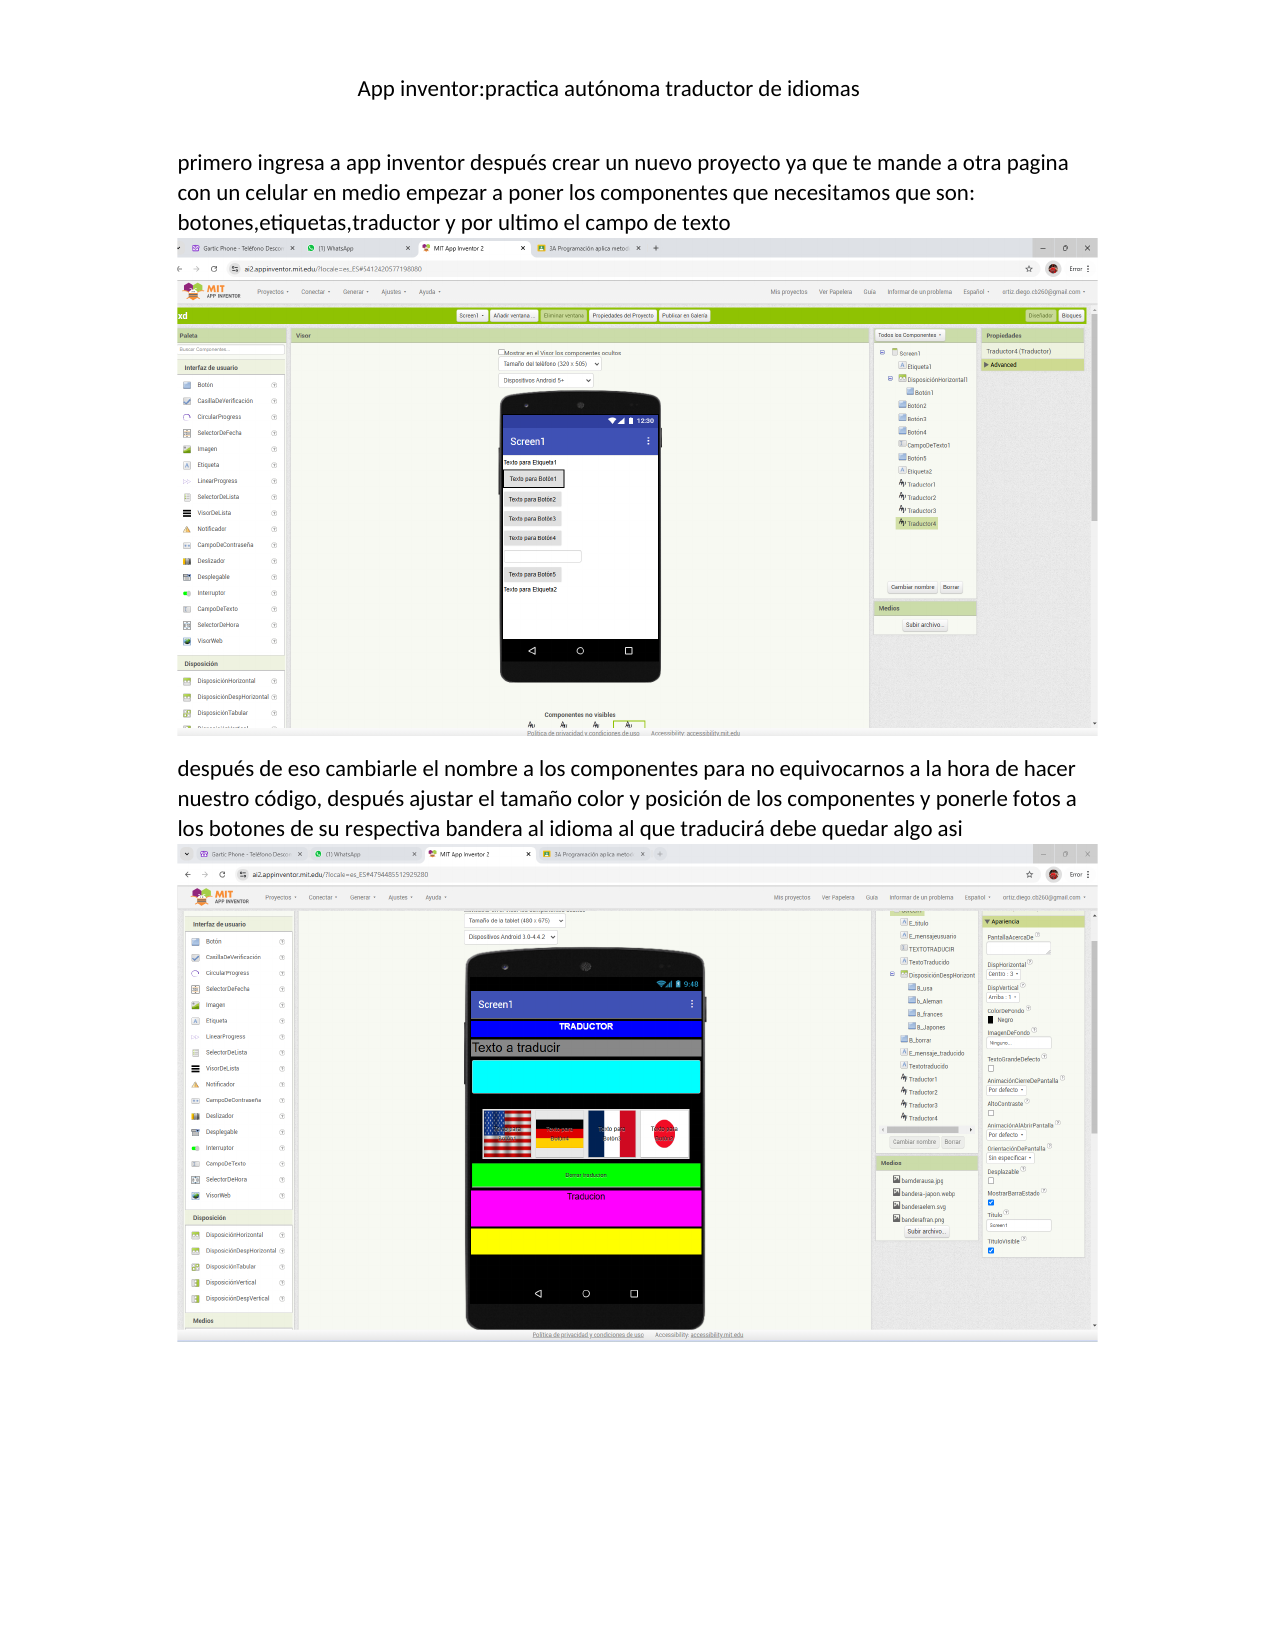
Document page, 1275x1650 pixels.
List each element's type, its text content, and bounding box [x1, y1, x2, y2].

text primero ingresa a app inventor después crear un nuevo proyecto ya que te mande a otra pagina con un celular en medio empezar a poner los componentes que necesitamos que son: botones,etiquetas,traductor y por ultimo el campo de texto [177, 148, 1098, 238]
text después de eso cambiarle el nombre a los componentes para no equivocarnos a la hora de hacer nuestro código, después ajustar el tamaño color y posición de los componentes y ponerle fotos a los botones de su respectiva bandera al idioma al que traducirá debe quedar algo asi [177, 754, 1098, 844]
picture [177, 844, 1098, 1342]
picture [177, 238, 1098, 736]
